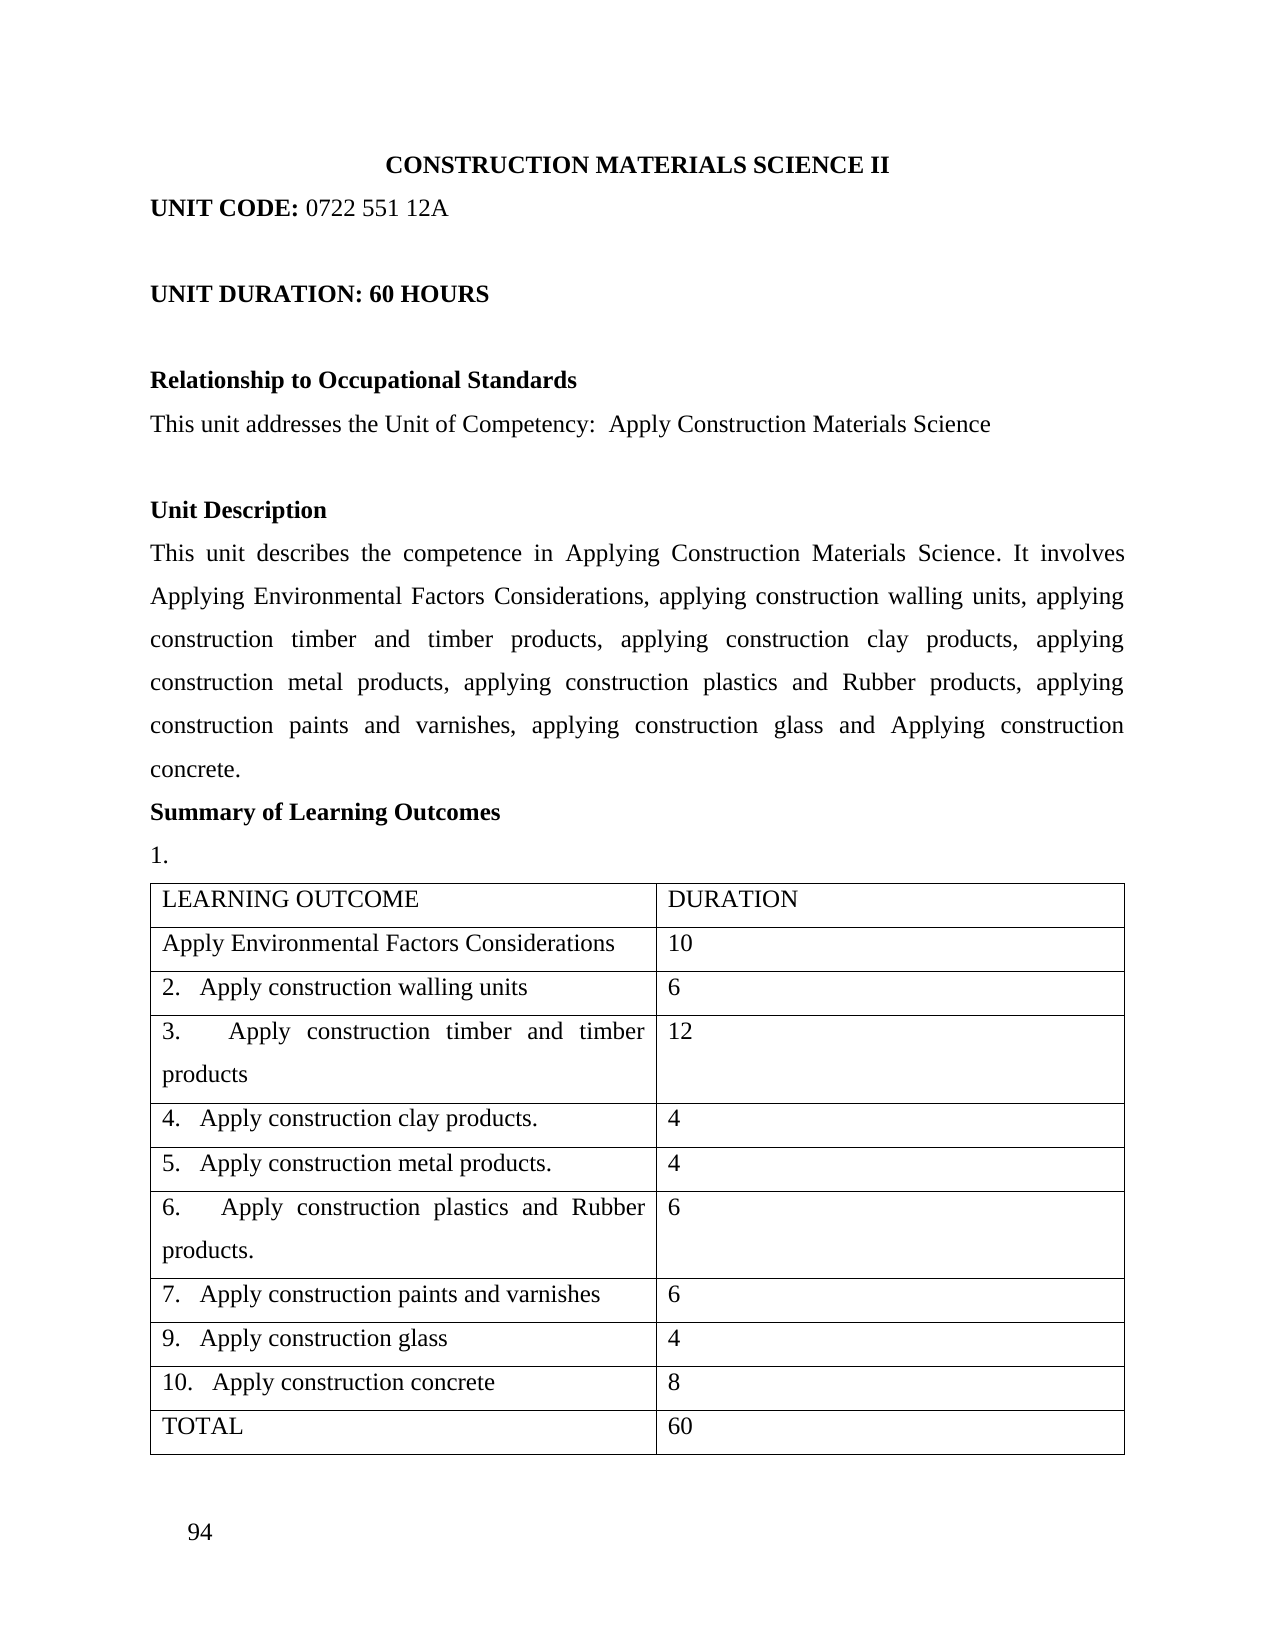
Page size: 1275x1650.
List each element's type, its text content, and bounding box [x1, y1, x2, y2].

text UNIT DURATION: 60 HOURS [150, 279, 1125, 308]
subtitle CONSTRUCTION MATERIALS SCIENCE II [150, 150, 1125, 179]
table_header LEARNING OUTCOME [151, 884, 656, 927]
table_cell 4. Apply construction clay products. [151, 1104, 656, 1147]
table_cell 4 [657, 1148, 1124, 1191]
table_cell 6 [657, 1279, 1124, 1322]
table_cell 60 [657, 1411, 1124, 1454]
table_cell 4 [657, 1104, 1124, 1147]
table_cell 12 [657, 1016, 1124, 1102]
table_header DURATION [657, 884, 1124, 927]
table_cell 10. Apply construction concrete [151, 1367, 656, 1410]
table_cell 5. Apply construction metal products. [151, 1148, 656, 1191]
table_cell 10 [657, 928, 1124, 971]
text 1. [150, 840, 1125, 869]
text This unit describes the competence in Applying Construction Materials Science. It involves Applying Environmental Factors Considerations, applying construction walling units, applying construction timber and timber products, applying construction clay products, applying construction metal products, applying construction plastics and Rubber products, applying construction paints and varnishes, applying construction glass and Applying construction concrete. [150, 538, 1125, 782]
table_cell 7. Apply construction paints and varnishes [151, 1279, 656, 1322]
text UNIT CODE: 0722 551 12A [150, 193, 1125, 222]
text Unit Description [150, 495, 1125, 524]
table_cell 2. Apply construction walling units [151, 972, 656, 1015]
text Relationship to Occupational Standards [150, 366, 1125, 394]
table_cell 6 [657, 1192, 1124, 1278]
table_cell TOTAL [151, 1411, 656, 1454]
table_cell 6. Apply construction plastics and Rubber products. [151, 1192, 656, 1278]
table_cell 6 [657, 972, 1124, 1015]
text This unit addresses the Unit of Competency: Apply Construction Materials Science [150, 409, 1125, 437]
table_cell Apply Environmental Factors Considerations [151, 928, 656, 971]
text Summary of Learning Outcomes [150, 797, 1125, 826]
table_cell 4 [657, 1323, 1124, 1366]
table_cell 3. Apply construction timber and timber products [151, 1016, 656, 1102]
table_cell 9. Apply construction glass [151, 1323, 656, 1366]
table_cell 8 [657, 1367, 1124, 1410]
